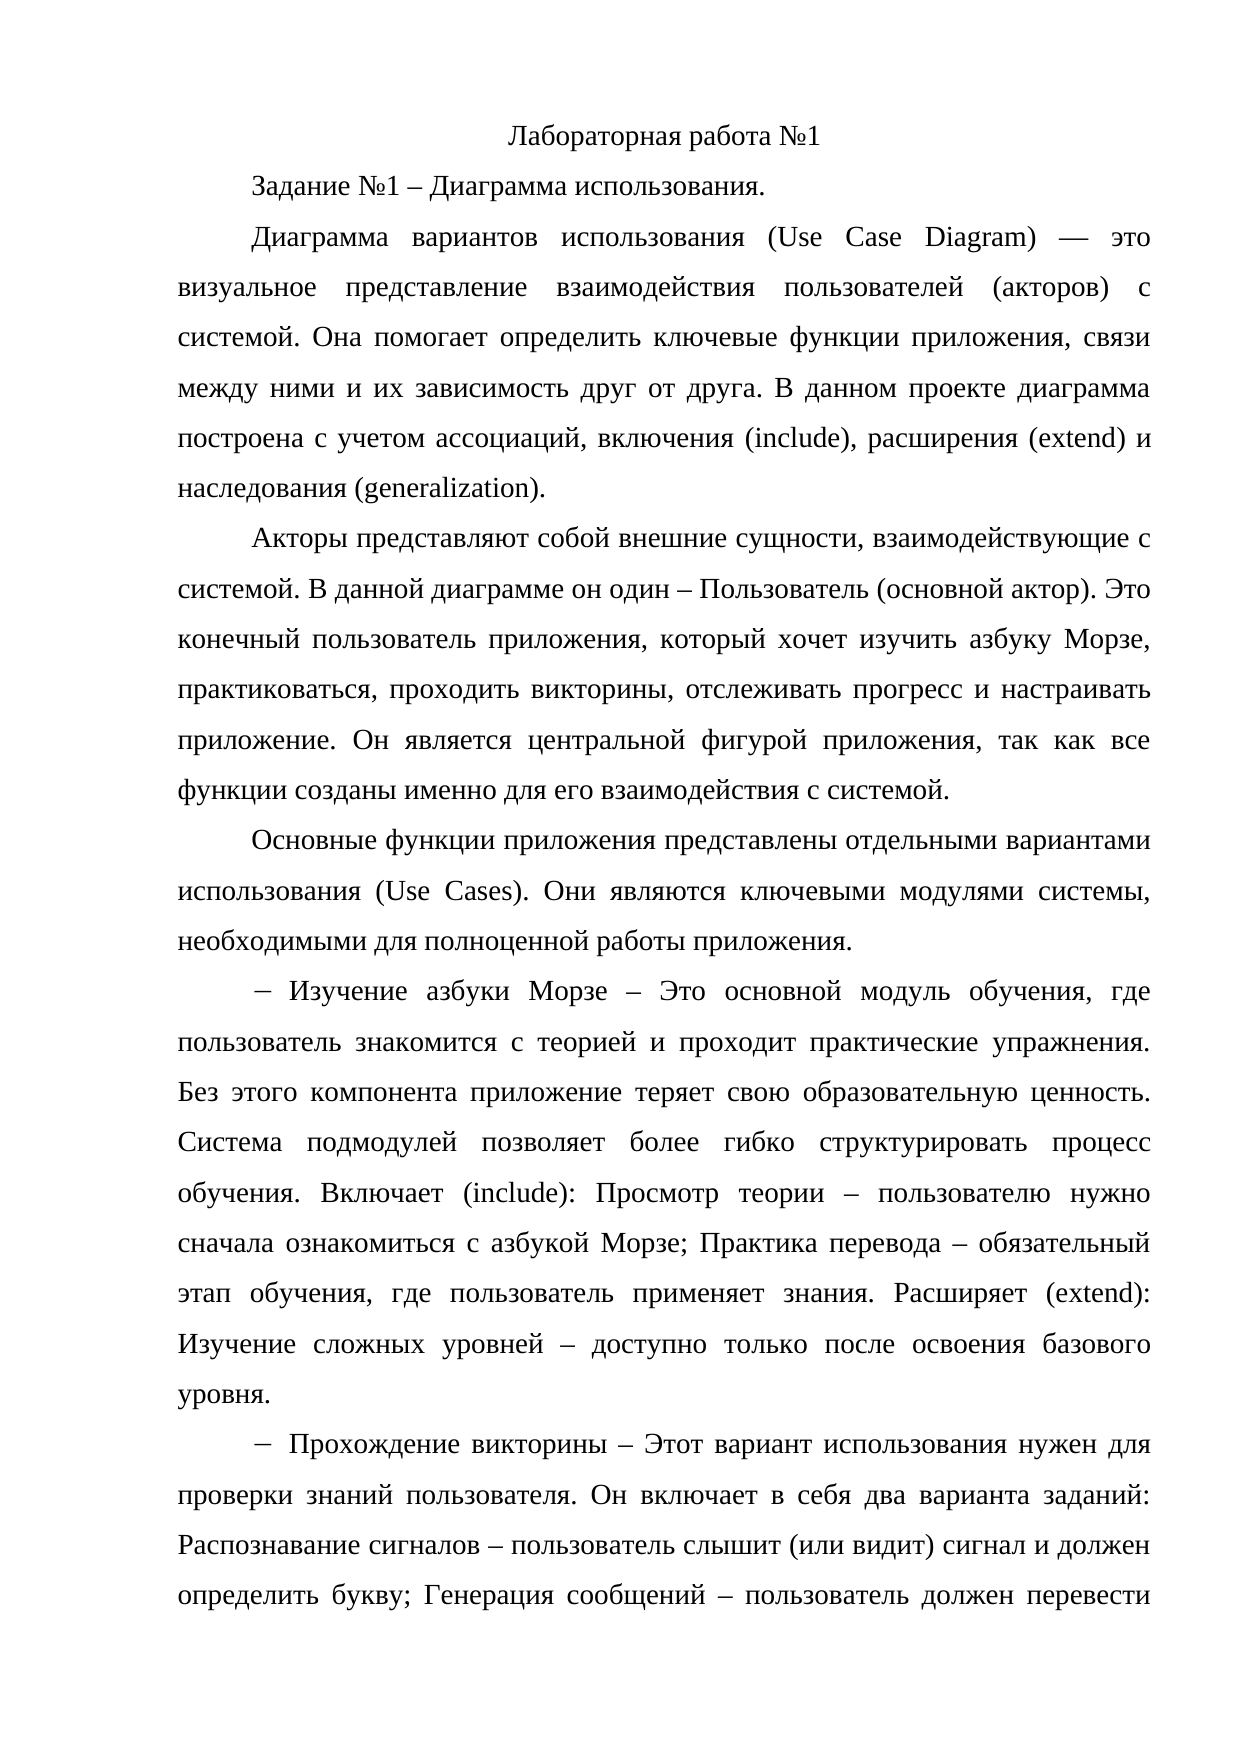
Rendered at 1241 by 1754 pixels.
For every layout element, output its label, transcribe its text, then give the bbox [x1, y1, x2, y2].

list Лабораторная работа №1 [177, 118, 1152, 152]
list Изучение азбуки Морзе – Это основной модуль обучения, где пользователь знакомится с теорией и проходит практические упражнения. Без этого компонента приложение теряет свою образовательную ценность. Система подмодулей позволяет более гибко структурировать процесс обучения. Включает (include): Просмотр теории – пользователю нужно сначала ознакомиться с азбукой Морзе; Практика перевода – обязательный этап обучения, где пользователь применяет знания. Расширяет (extend): Изучение сложных уровней – доступно только после освоения базового уровня. [177, 973, 1152, 1409]
text Задание №1 – Диаграмма использования. [177, 168, 1152, 202]
list Акторы представляют собой внешние сущности, взаимодействующие с системой. В данной диаграмме он один – Пользователь (основной актор). Это конечный пользователь приложения, который хочет изучить азбуку Морзе, практиковаться, проходить викторины, отслеживать прогресс и настраивать приложение. Он является центральной фигурой приложения, так как все функции созданы именно для его взаимодействия с системой. [177, 521, 1152, 806]
text Диаграмма вариантов использования (Use Case Diagram) — это визуальное представление взаимодействия пользователей (акторов) с системой. Она помогает определить ключевые функции приложения, связи между ними и их зависимость друг от друга. В данном проекте диаграмма построена с учетом ассоциаций, включения (include), расширения (extend) и наследования (generalization). [177, 219, 1152, 504]
list Основные функции приложения представлены отдельными вариантами использования (Use Cases). Они являются ключевыми модулями системы, необходимыми для полноценной работы приложения. [177, 822, 1152, 957]
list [177, 1426, 1152, 1611]
